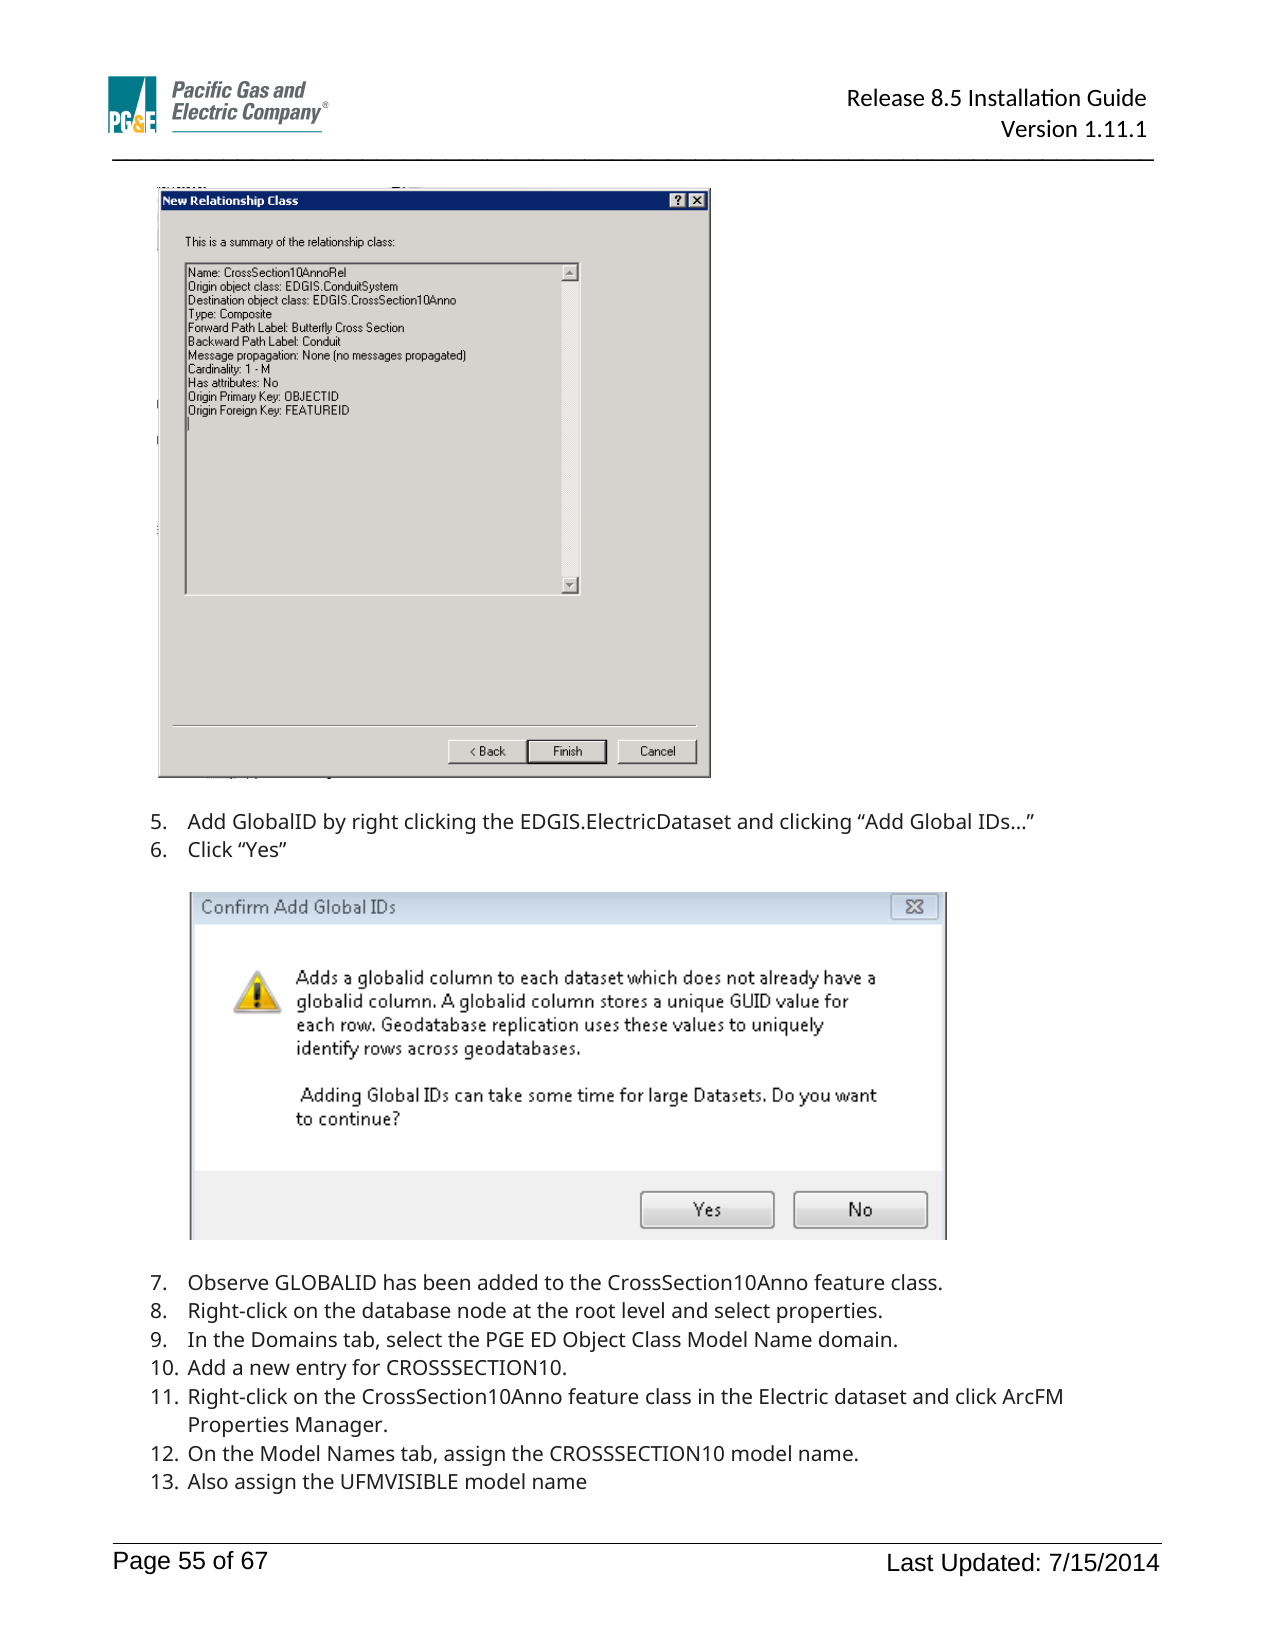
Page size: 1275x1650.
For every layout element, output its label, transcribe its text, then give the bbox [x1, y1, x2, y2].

list Observe GLOBALID has been added to the CrossSection10Anno feature class. [150, 1268, 1162, 1297]
list Also assign the UFMVISIBLE model name [150, 1467, 1162, 1496]
list Add a new entry for CROSSSECTION10. [150, 1353, 1162, 1382]
list Right-click on the database node at the root level and select properties. [150, 1297, 1162, 1325]
list Click “Yes” [150, 835, 1162, 864]
list Add GlobalID by right clicking the EDGIS.ElectricDataset and clicking “Add Global IDs…” [150, 807, 1162, 835]
list In the Domains tab, select the PGE ED Object Class Model Name domain. [150, 1325, 1162, 1353]
list On the Model Names tab, assign the CROSSSECTION10 model name. [150, 1439, 1162, 1467]
picture [157, 187, 711, 779]
list Right-click on the CrossSection10Anno feature class in the Electric dataset and click ArcFM Properties Manager. [150, 1382, 1162, 1439]
picture [187, 892, 947, 1240]
